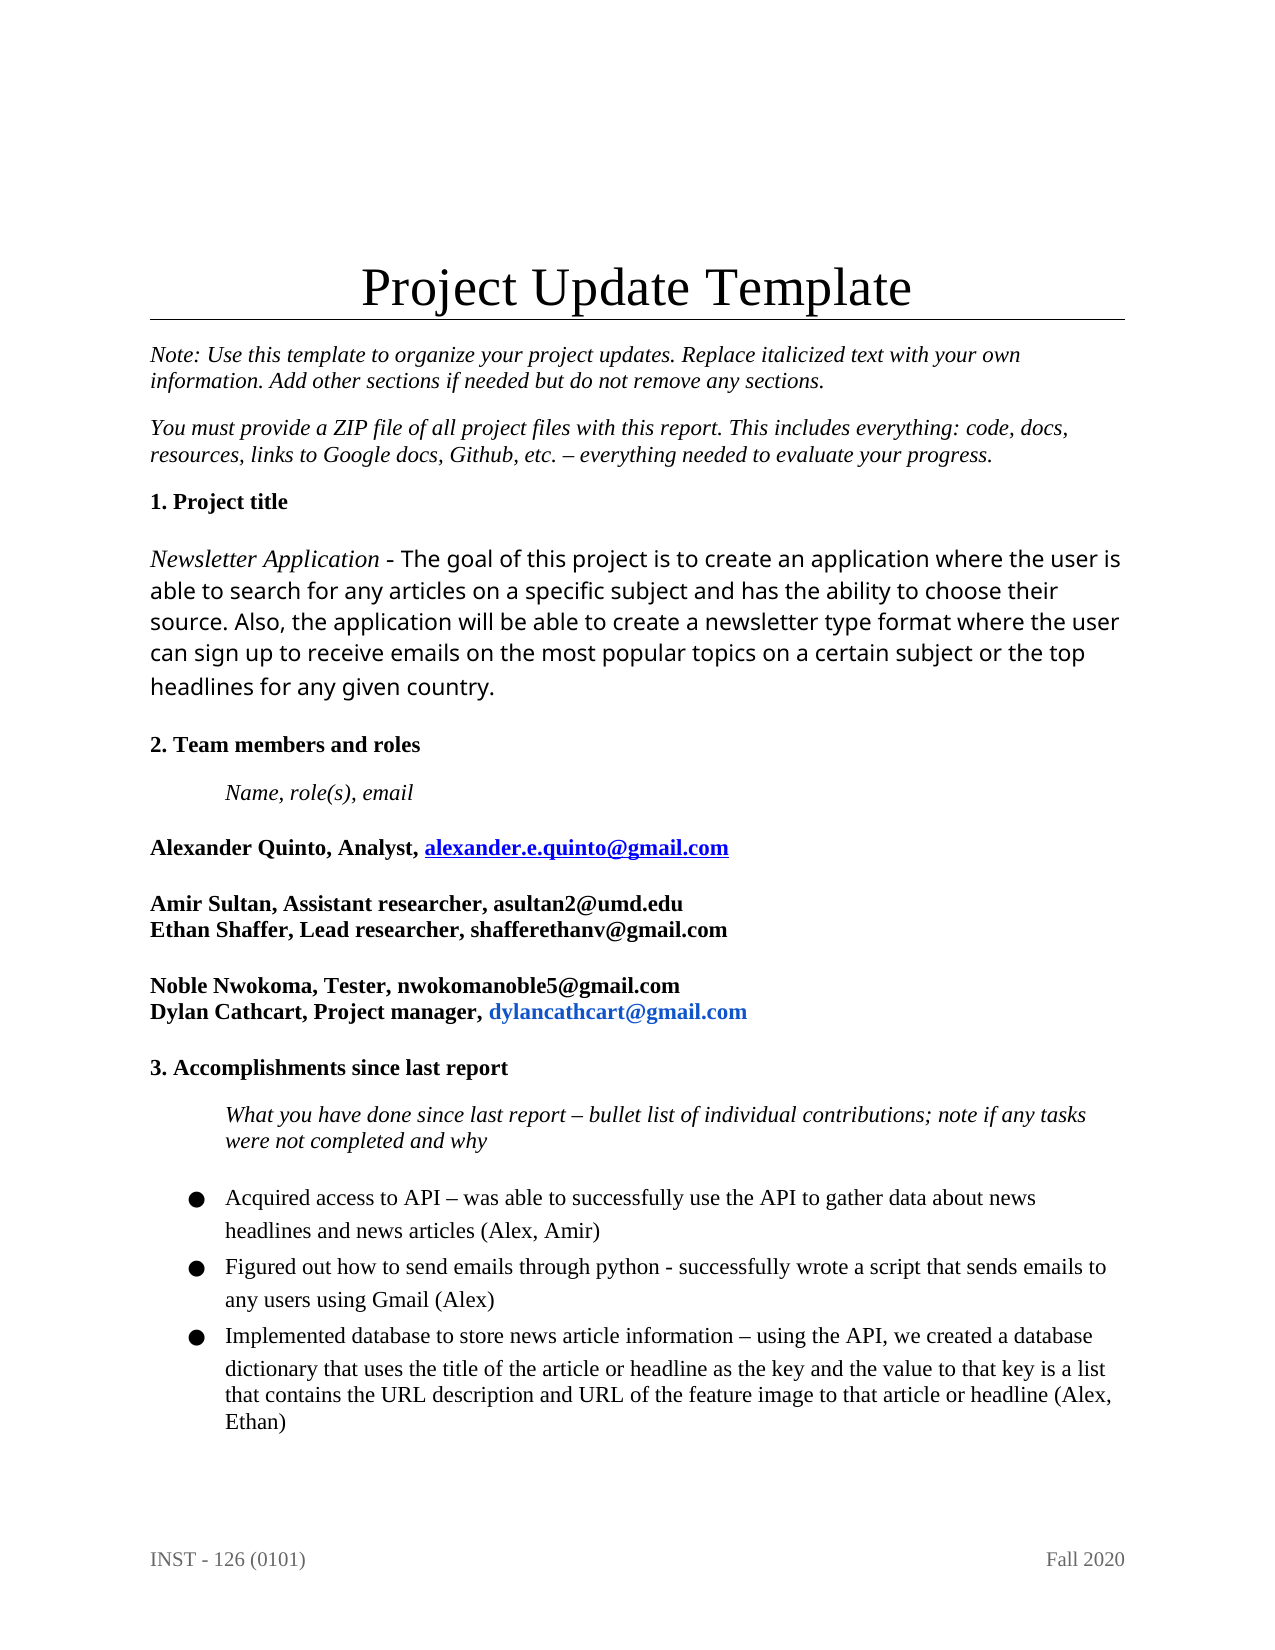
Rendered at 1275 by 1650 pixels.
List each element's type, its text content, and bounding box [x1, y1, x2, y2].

text Newsletter Application - The goal of this project is to create an application where the user is able to search for any articles on a specific subject and has the ability to choose their source. Also, the application will be able to create a newsletter type format where the user can sign up to receive emails on the most popular topics on a certain subject or the top headlines for any given country. [150, 543, 1125, 702]
text Noble Nwokoma, Tester, nwokomanoble5@gmail.com Dylan Cathcart, Project manager, ​dylancathcart@gmail.com [150, 972, 1125, 1024]
text Alexander Quinto, Analyst, alexander.e.quinto@gmail.com [150, 834, 1125, 861]
text You must provide a ZIP file of all project files with this report. This includes everything: code, docs, resources, links to Google docs, Github, etc. – everything needed to evaluate your progress. [150, 414, 1125, 467]
list Figured out how to send emails through python - successfully wrote a script that sends emails to any users using Gmail (Alex) [187, 1243, 1125, 1312]
title Project Update Template [150, 254, 1125, 319]
text 3. Accomplishments since last report [150, 1053, 1125, 1080]
list Acquired access to API – was able to successfully use the API to gather data about news headlines and news articles (Alex, Amir) [187, 1174, 1125, 1243]
text 1. Project title [150, 488, 1125, 514]
text Amir Sultan, Assistant researcher, asultan2@umd.edu Ethan Shaffer, Lead researcher, shafferethanv@gmail.com [150, 890, 1125, 942]
text What you have done since last report – bullet list of individual contributions; note if any tasks were not completed and why [225, 1101, 1125, 1153]
text 2. Team members and roles [150, 732, 1125, 758]
text Name, role(s), email [150, 779, 1125, 805]
text Note: Use this template to organize your project updates. Replace italicized text with your own information. Add other sections if needed but do not remove any sections. [150, 341, 1125, 393]
list Implemented database to store news article information – using the API, we created a database dictionary that uses the title of the article or headline as the key and the value to that key is a list that contains the URL description and URL of the feature image to that article or headline (Alex, Ethan) [187, 1312, 1125, 1434]
